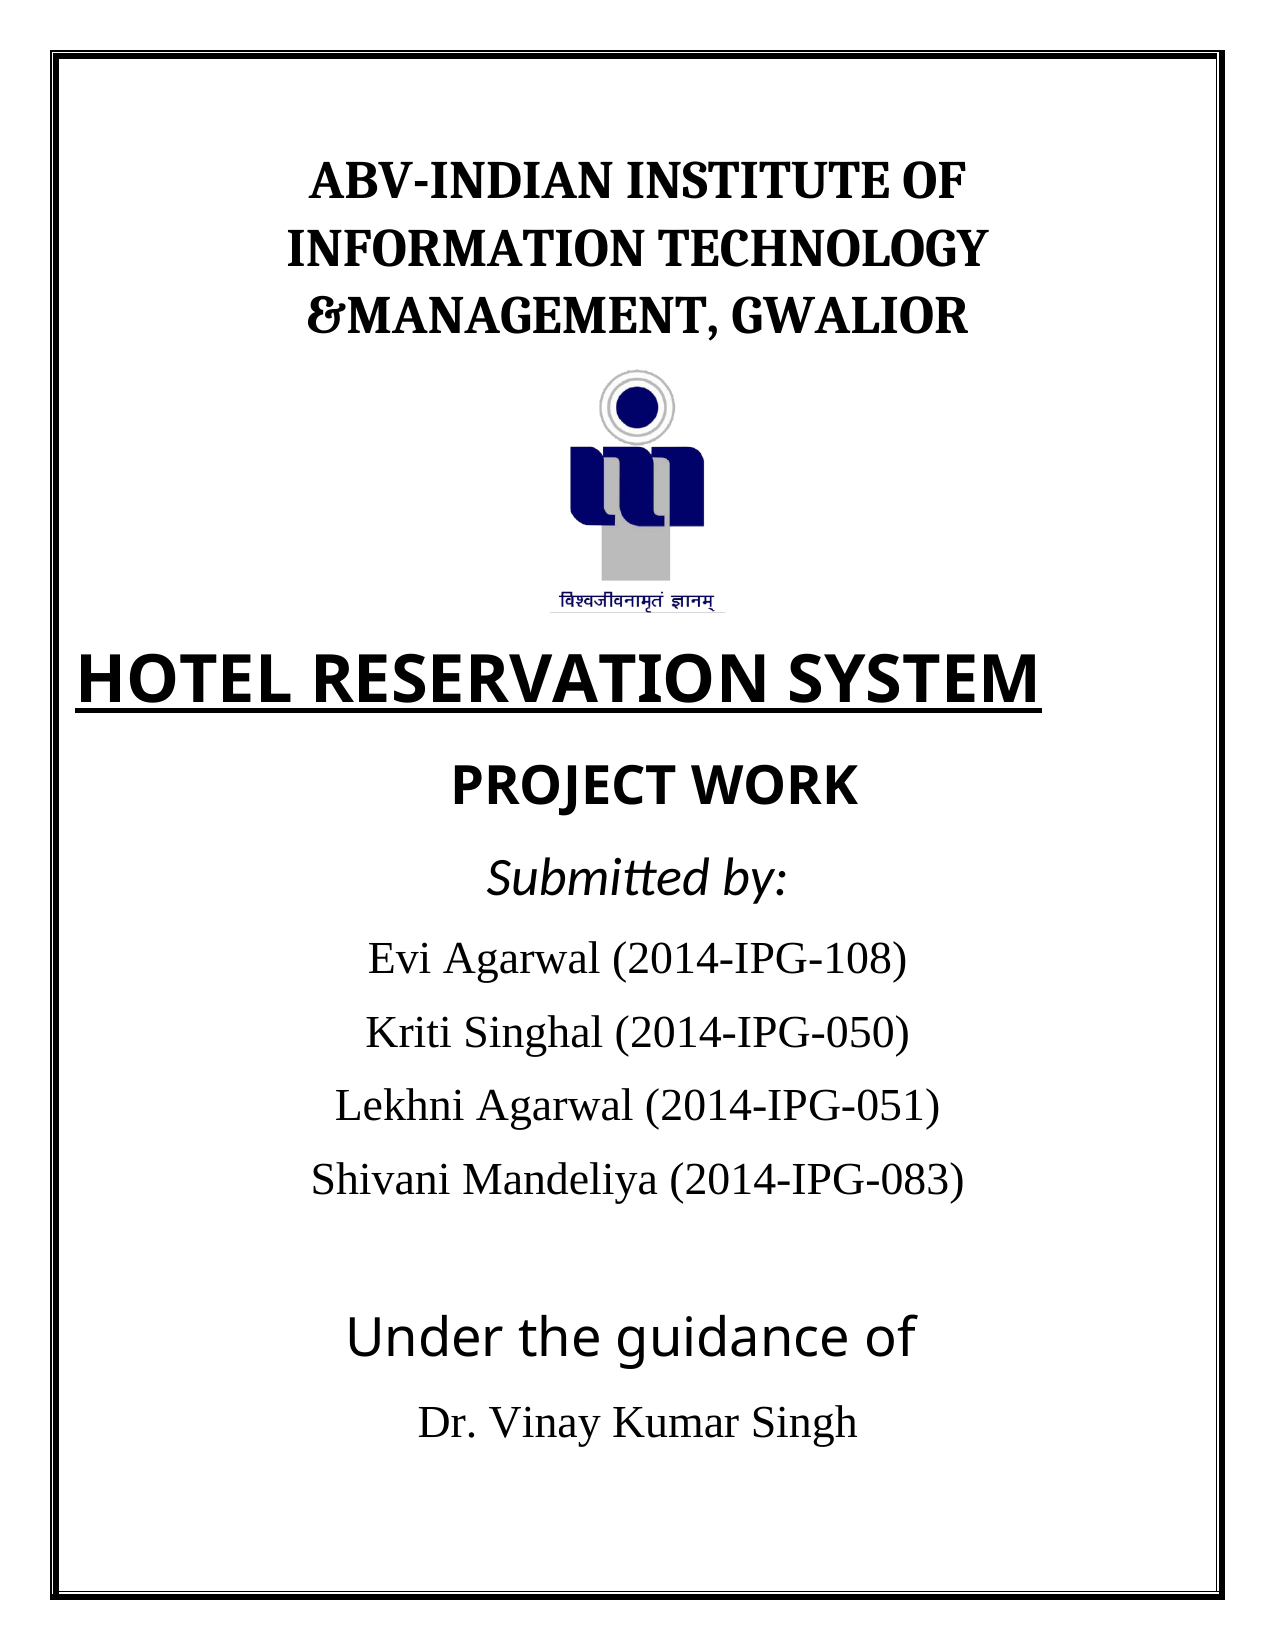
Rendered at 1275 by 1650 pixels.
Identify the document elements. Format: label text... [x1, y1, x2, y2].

text Dr. Vinay Kumar Singh [150, 1394, 1125, 1447]
text HOTEL RESERVATION SYSTEM [75, 632, 1200, 722]
text Submitted by: [150, 843, 1125, 909]
text Under the guidance of [150, 1298, 1125, 1372]
text PROJECT WORK [375, 746, 1125, 820]
picture [549, 368, 726, 613]
text Lekhni Agarwal (2014-IPG-051) [150, 1078, 1125, 1130]
text Shivani Mandeliya (2014-IPG-083) [150, 1151, 1125, 1204]
text Kriti Singhal (2014-IPG-050) [150, 1004, 1125, 1057]
text Evi Agarwal (2014-IPG-108) [150, 931, 1125, 983]
text ABV-INDIAN INSTITUTE OF INFORMATION TECHNOLOGY &MANAGEMENT, GWALIOR [150, 150, 1125, 347]
